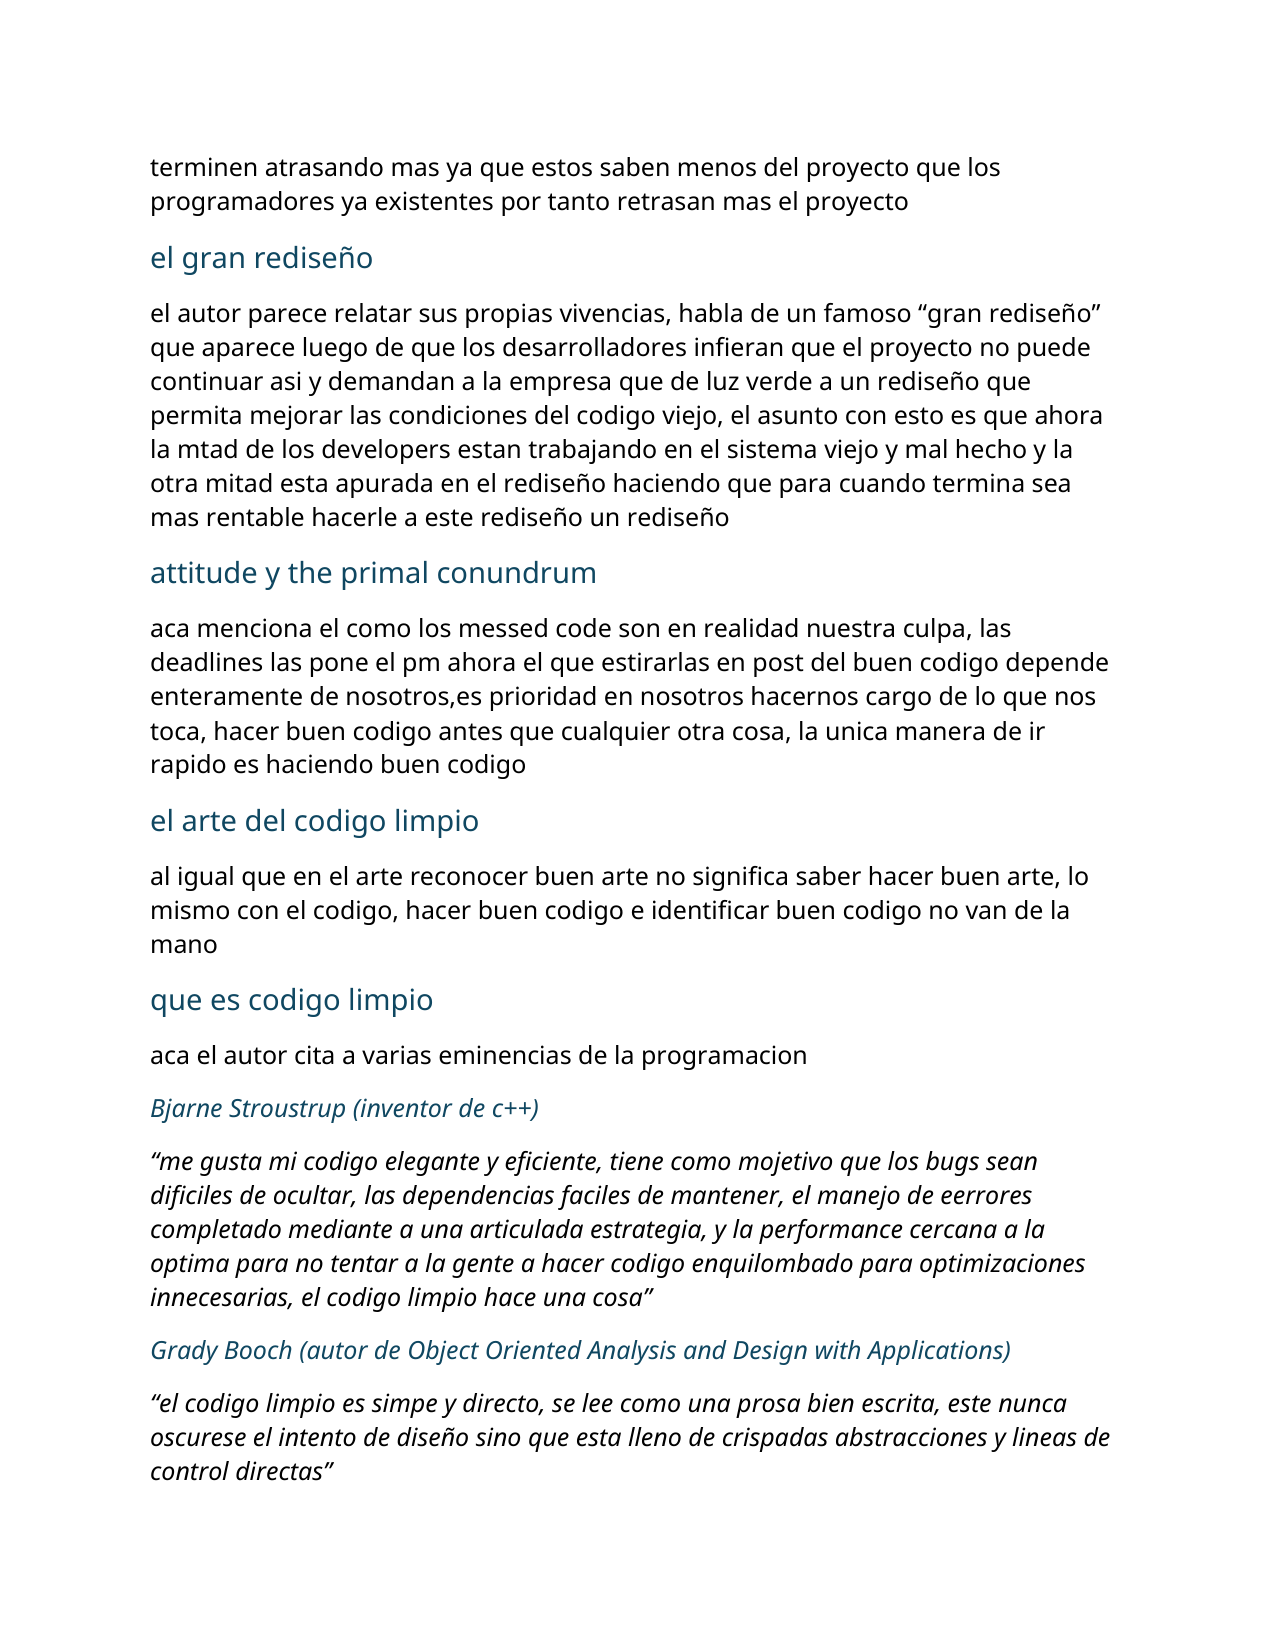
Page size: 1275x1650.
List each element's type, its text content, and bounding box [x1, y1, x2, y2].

subtitle Grady Booch (autor de Object Oriented Analysis and Design with Applications) [150, 1332, 1125, 1367]
text aca el autor cita a varias eminencias de la programacion [150, 1038, 1125, 1072]
subtitle el gran rediseño [150, 237, 1125, 277]
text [150, 150, 1125, 218]
text “me gusta mi codigo elegante y eficiente, tiene como mojetivo que los bugs sean dificiles de ocultar, las dependencias faciles de mantener, el manejo de eerrores completado mediante a una articulada estrategia, y la performance cercana a la optima para no tentar a la gente a hacer codigo enquilombado para optimizaciones innecesarias, el codigo limpio hace una cosa” [150, 1143, 1125, 1314]
subtitle Bjarne Stroustrup (inventor de c++) [150, 1091, 1125, 1125]
text al igual que en el arte reconocer buen arte no significa saber hacer buen arte, lo mismo con el codigo, hacer buen codigo e identificar buen codigo no van de la mano [150, 858, 1125, 961]
subtitle que es codigo limpio [150, 979, 1125, 1019]
text el autor parece relatar sus propias vivencias, habla de un famoso “gran rediseño” que aparece luego de que los desarrolladores infieran que el proyecto no puede continuar asi y demandan a la empresa que de luz verde a un rediseño que permita mejorar las condiciones del codigo viejo, el asunto con esto es que ahora la mtad de los developers estan trabajando en el sistema viejo y mal hecho y la otra mitad esta apurada en el rediseño haciendo que para cuando termina sea mas rentable hacerle a este rediseño un rediseño [150, 295, 1125, 534]
text aca menciona el como los messed code son en realidad nuestra culpa, las deadlines las pone el pm ahora el que estirarlas en post del buen codigo depende enteramente de nosotros,es prioridad en nosotros hacernos cargo de lo que nos toca, hacer buen codigo antes que cualquier otra cosa, la unica manera de ir rapido es haciendo buen codigo [150, 611, 1125, 781]
text “el codigo limpio es simpe y directo, se lee como una prosa bien escrita, este nunca oscurese el intento de diseño sino que esta lleno de crispadas abstracciones y lineas de control directas” [150, 1385, 1125, 1487]
subtitle attitude y the primal conundrum [150, 552, 1125, 592]
subtitle el arte del codigo limpio [150, 800, 1125, 840]
